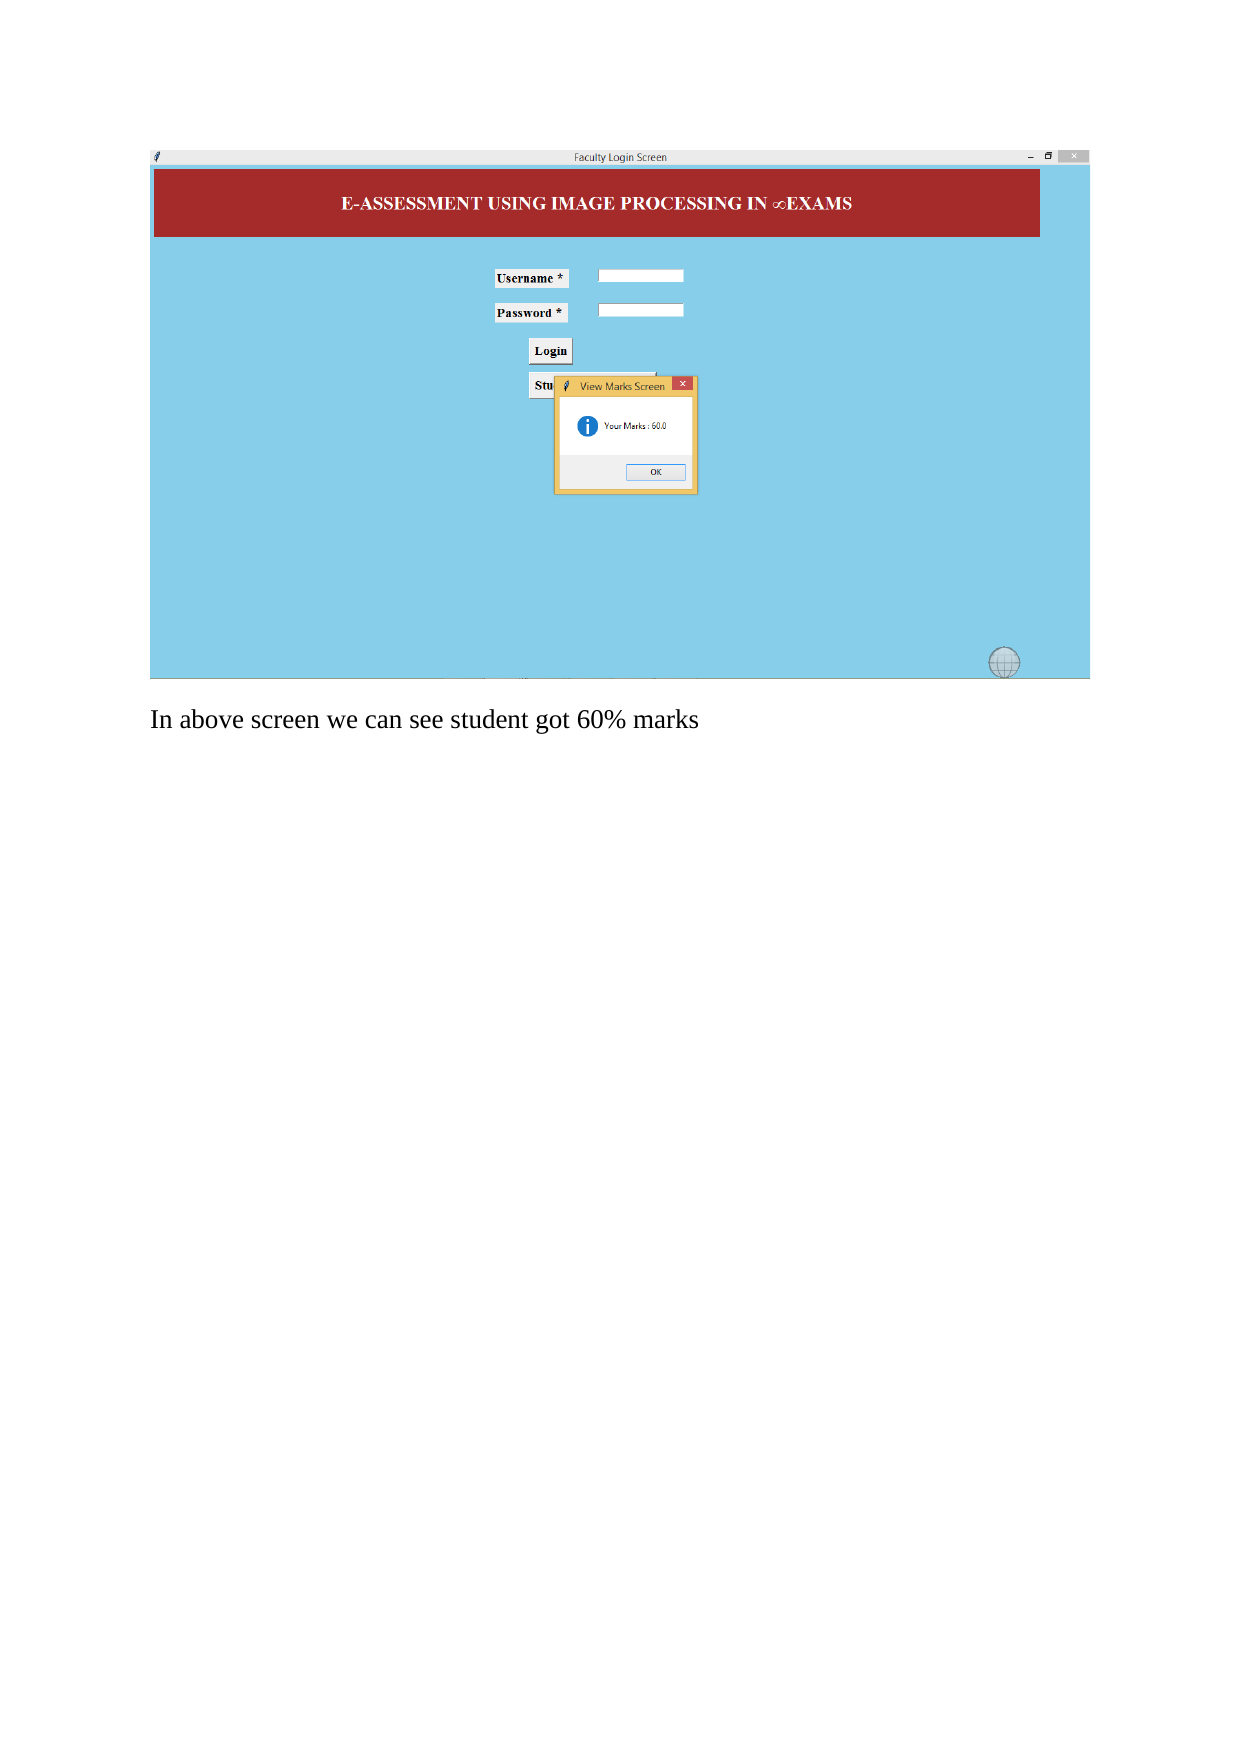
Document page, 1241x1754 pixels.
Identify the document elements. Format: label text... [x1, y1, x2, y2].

picture [150, 150, 1091, 679]
text In above screen we can see student got 60% marks [150, 704, 1090, 735]
